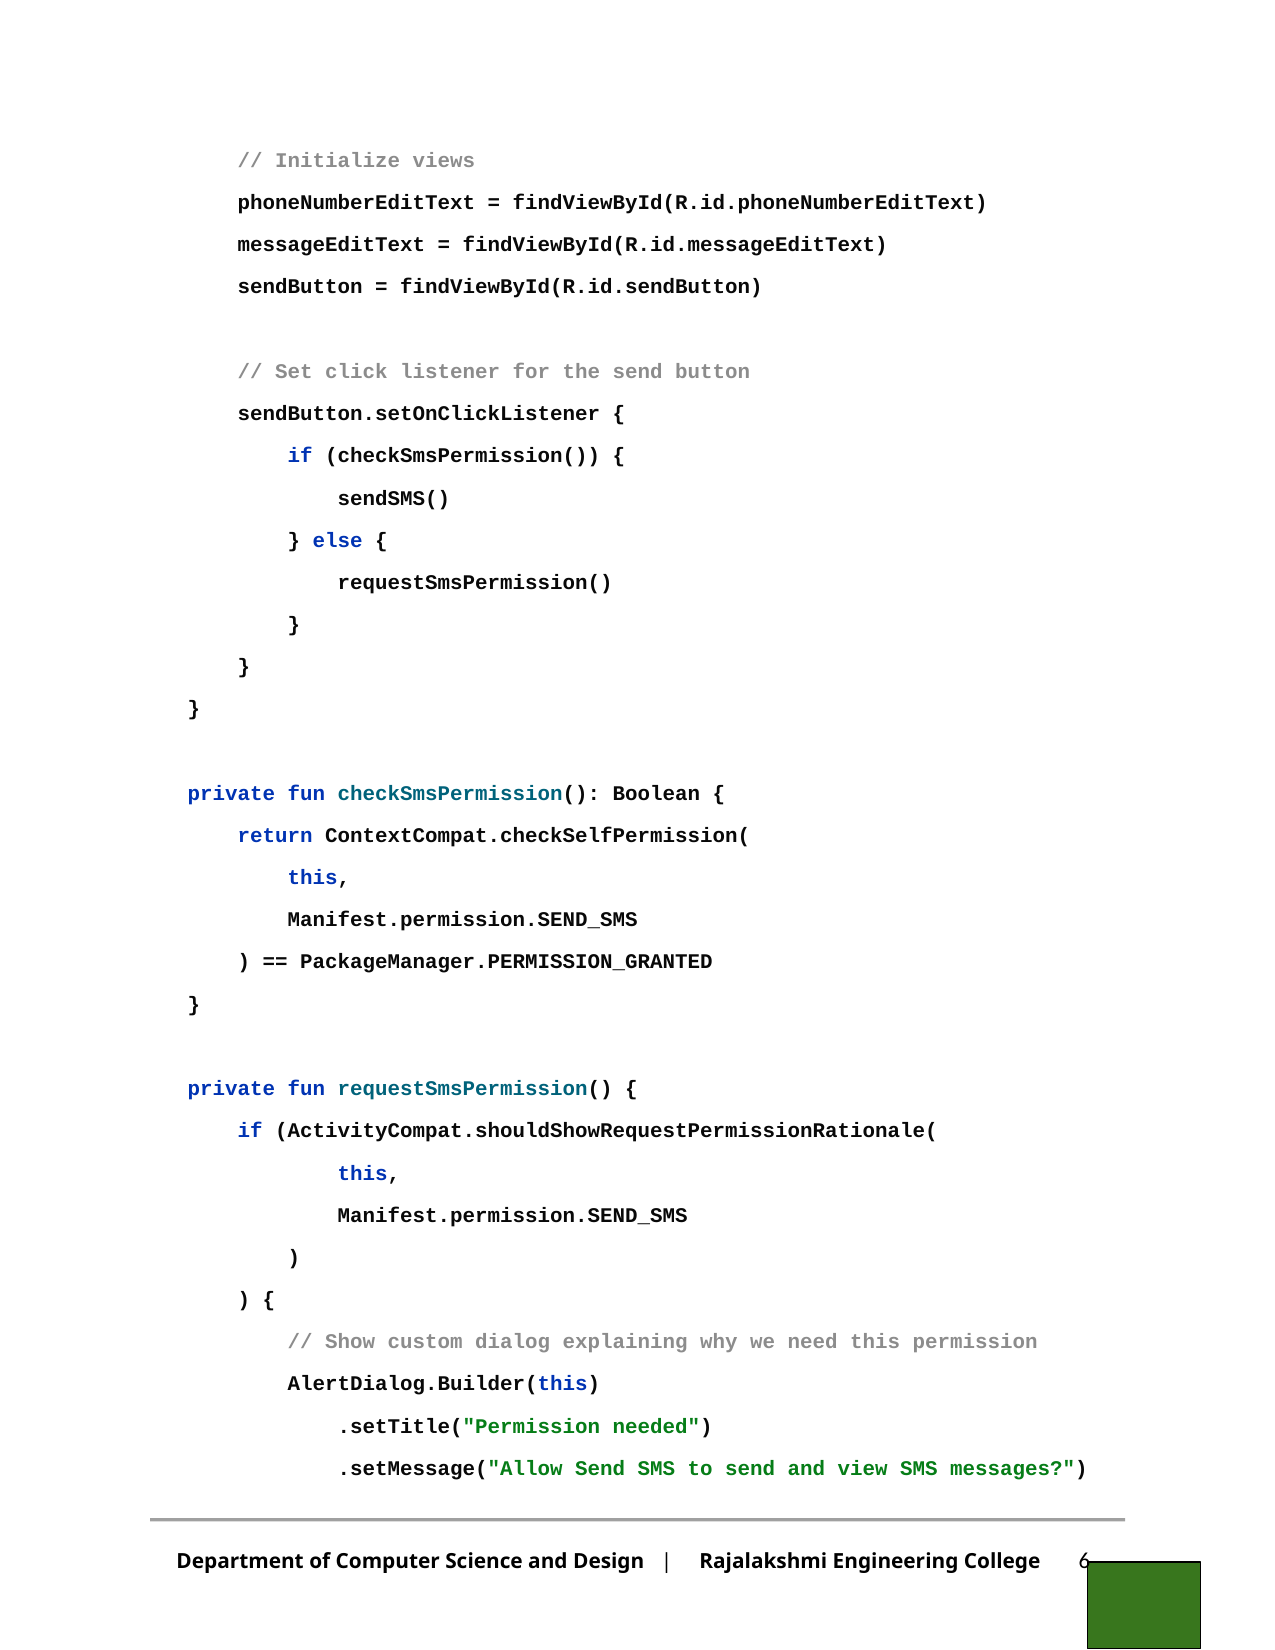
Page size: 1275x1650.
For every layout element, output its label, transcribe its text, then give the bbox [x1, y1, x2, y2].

text } [150, 614, 1125, 638]
text Manifest.permission.SEND_SMS [150, 909, 1125, 933]
text Manifest.permission.SEND_SMS [150, 1205, 1125, 1228]
text messageEditText = findViewById(R.id.messageEditText) [150, 234, 1125, 258]
text return ContextCompat.checkSelfPermission( [150, 825, 1125, 849]
text requestSmsPermission() [150, 572, 1125, 596]
text sendButton.setOnClickListener { [150, 403, 1125, 427]
text phoneNumberEditText = findViewById(R.id.phoneNumberEditText) [150, 192, 1125, 216]
text .setMessage("Allow Send SMS to send and view SMS messages?") [150, 1458, 1125, 1481]
text this, [150, 1162, 1125, 1186]
text private fun checkSmsPermission(): Boolean { [150, 783, 1125, 806]
text ) [150, 1247, 1125, 1271]
text if (ActivityCompat.shouldShowRequestPermissionRationale( [150, 1120, 1125, 1144]
text ) { [150, 1289, 1125, 1313]
text // Set click listener for the send button [150, 361, 1125, 384]
text sendSMS() [150, 487, 1125, 511]
text // Show custom dialog explaining why we need this permission [150, 1331, 1125, 1355]
text AlertDialog.Builder(this) [150, 1373, 1125, 1397]
text .setTitle("Permission needed") [150, 1416, 1125, 1439]
text ) == PackageManager.PERMISSION_GRANTED [150, 952, 1125, 975]
text // Initialize views [150, 150, 1125, 174]
text } [150, 994, 1125, 1017]
text private fun requestSmsPermission() { [150, 1078, 1125, 1102]
text } [150, 698, 1125, 722]
text if (checkSmsPermission()) { [150, 445, 1125, 469]
text } [150, 656, 1125, 680]
text } else { [150, 530, 1125, 553]
text this, [150, 867, 1125, 891]
text sendButton = findViewById(R.id.sendButton) [150, 277, 1125, 300]
